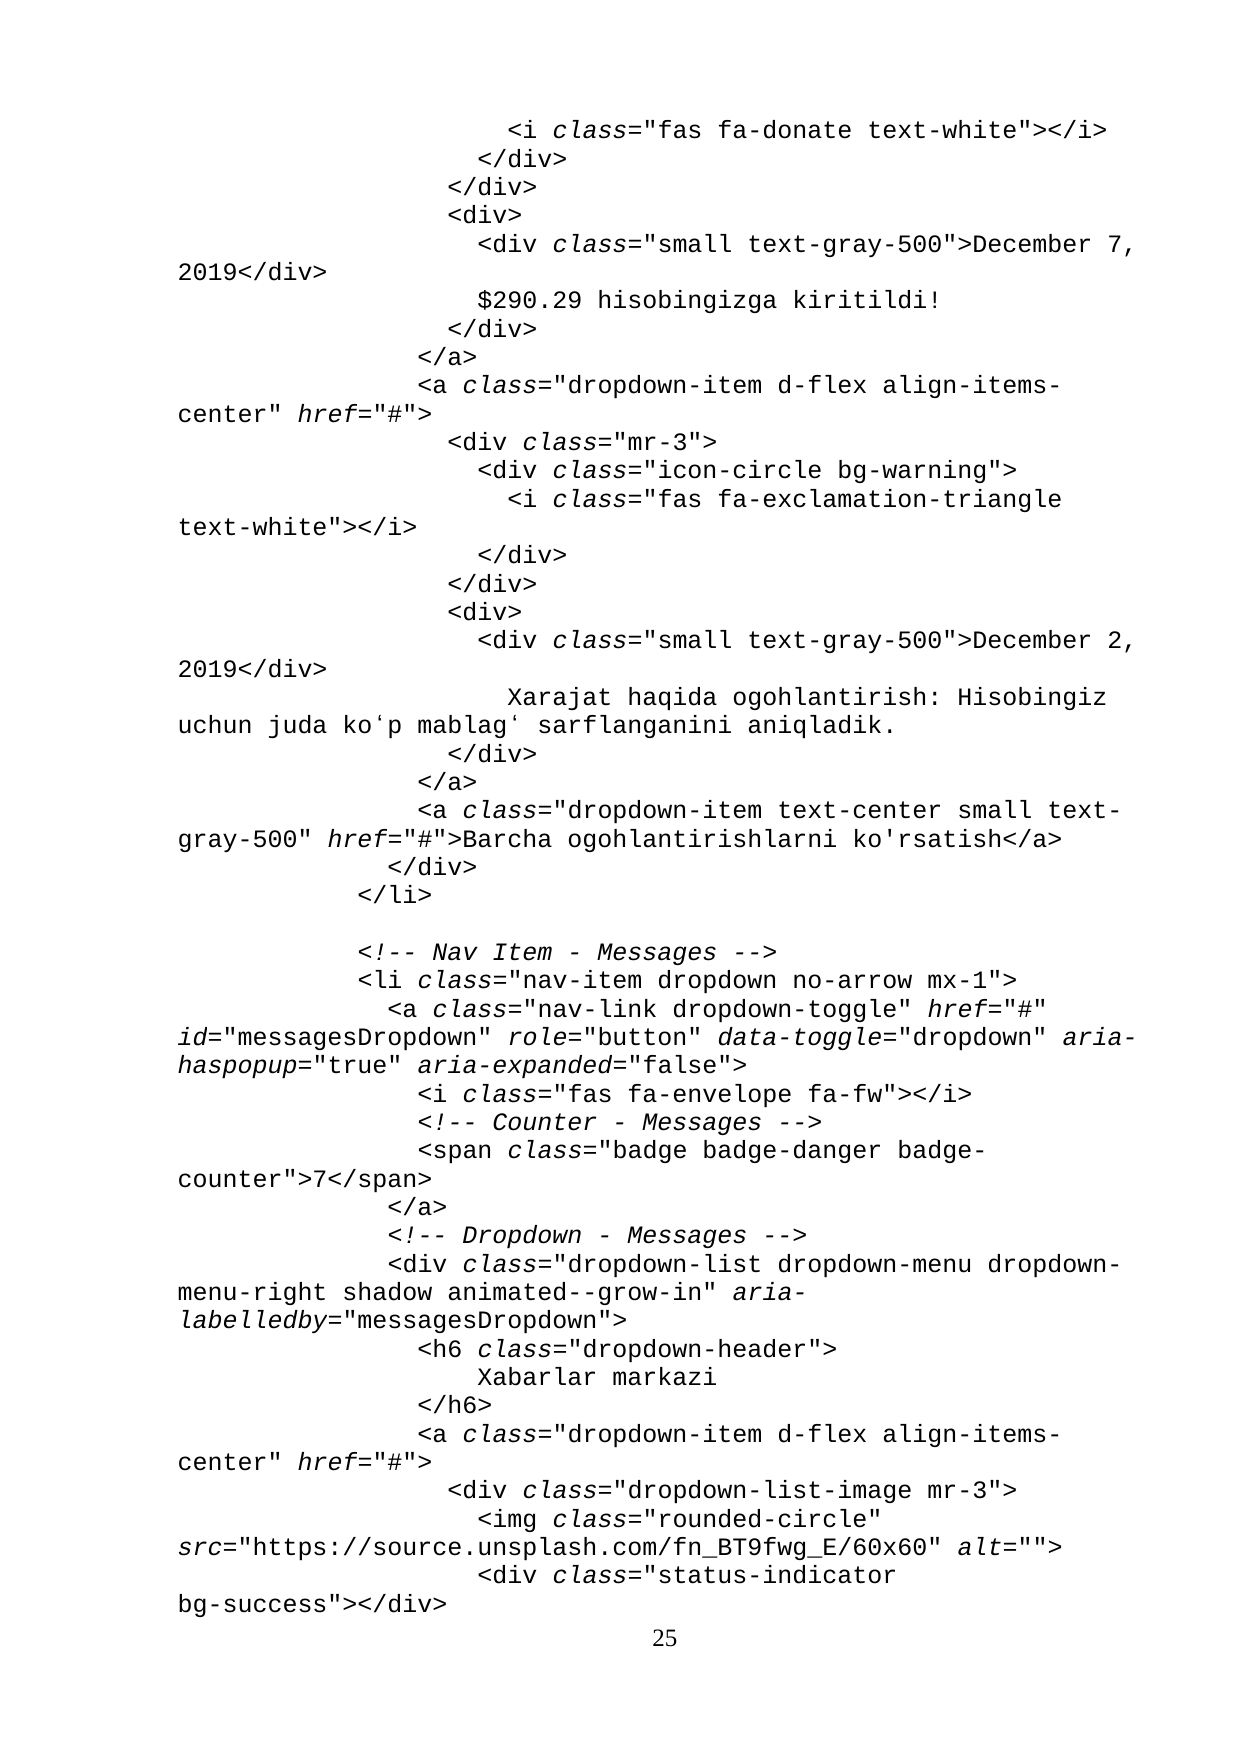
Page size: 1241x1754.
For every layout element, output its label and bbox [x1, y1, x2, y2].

text [177, 118, 1152, 1620]
